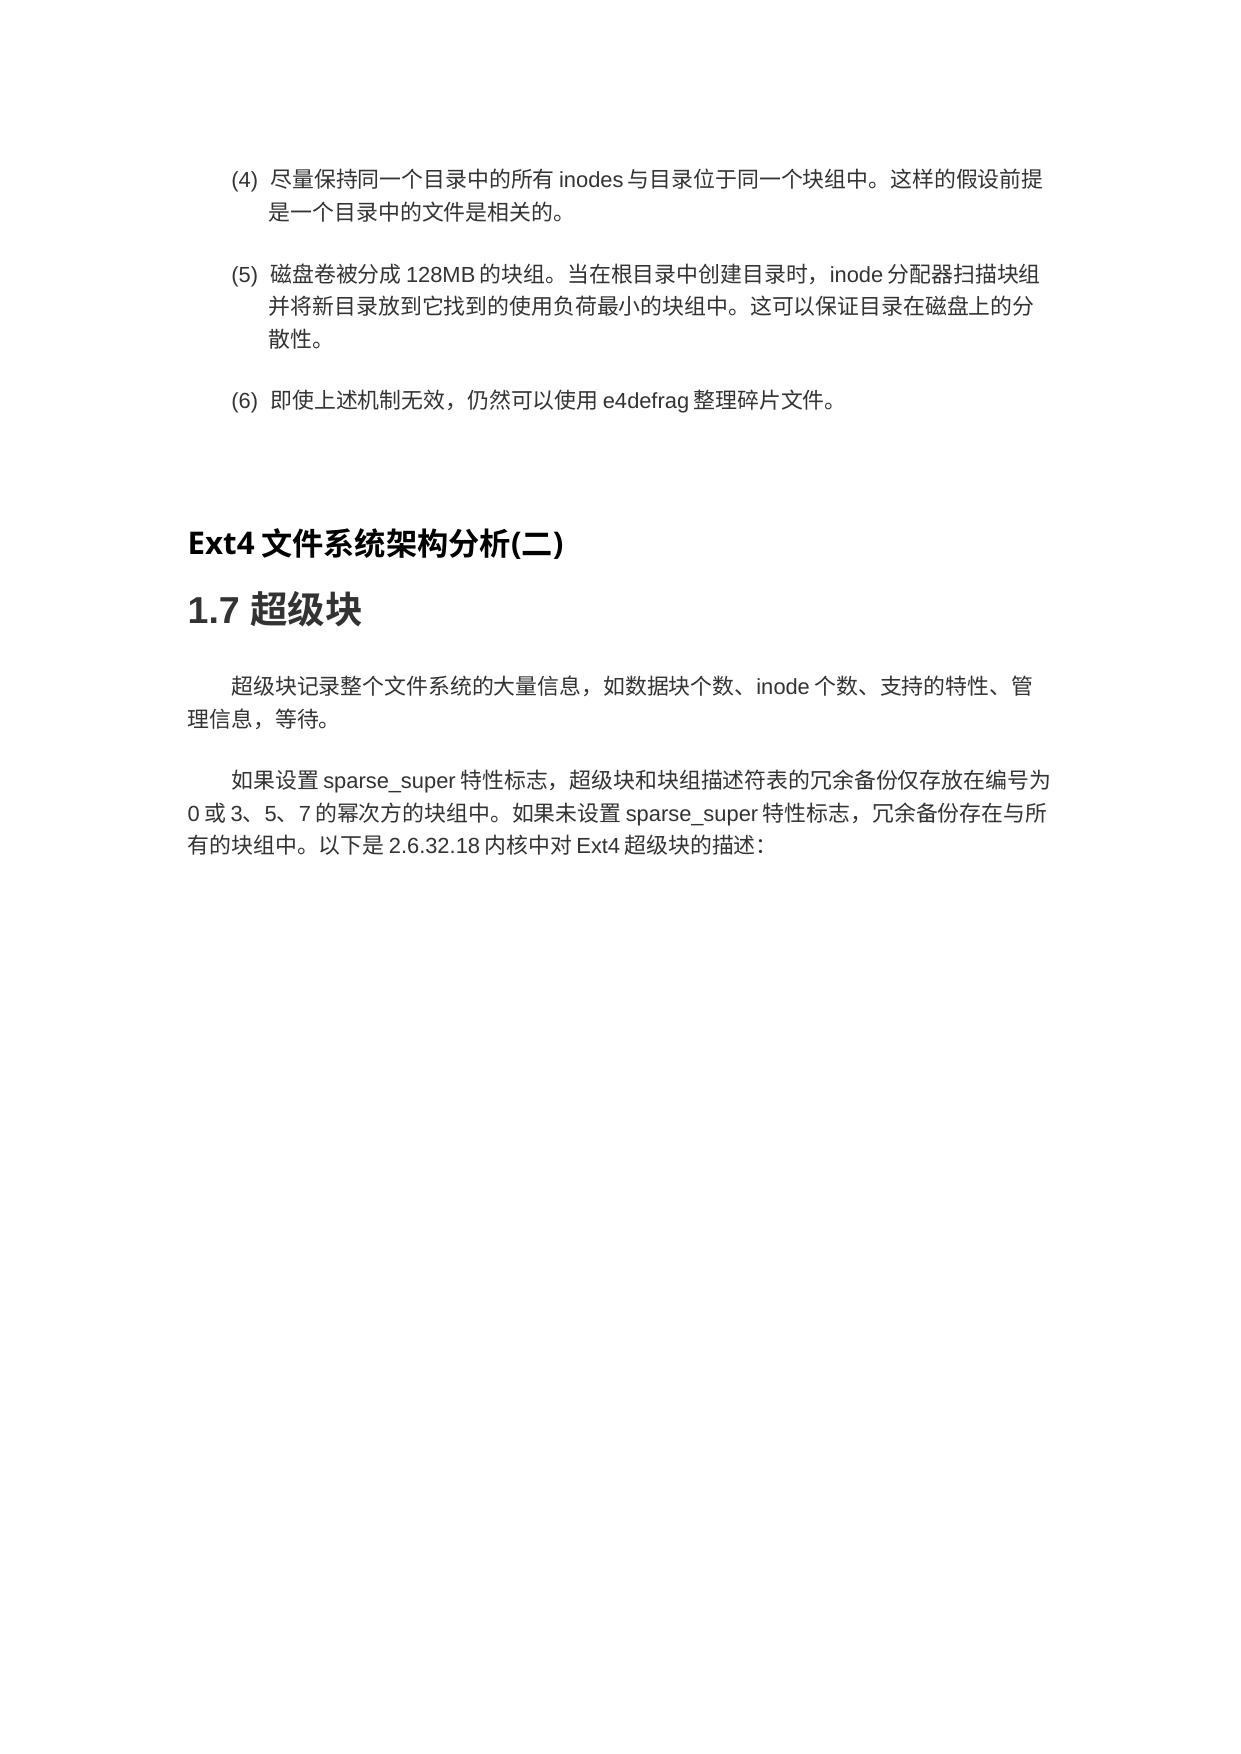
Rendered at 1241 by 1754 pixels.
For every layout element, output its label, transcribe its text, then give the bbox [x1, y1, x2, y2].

text (6) 即使上述机制无效，仍然可以使用e4defrag整理碎片文件。 [231, 383, 1053, 415]
text (5) 磁盘卷被分成128MB的块组。当在根目录中创建目录时，inode分配器扫描块组并将新目录放到它找到的使用负荷最小的块组中。这可以保证目录在磁盘上的分散性。 [231, 256, 1053, 354]
text 如果设置sparse_super特性标志，超级块和块组描述符表的冗余备份仅存放在编号为0或3、5、7的幂次方的块组中。如果未设置sparse_super特性标志，冗余备份存在与所有的块组中。以下是2.6.32.18内核中对Ext4超级块的描述： [187, 763, 1053, 860]
text 超级块记录整个文件系统的大量信息，如数据块个数、inode个数、支持的特性、管理信息，等待。 [187, 669, 1053, 734]
text 1.7 超级块 [187, 574, 1053, 639]
text (4) 尽量保持同一个目录中的所有inodes与目录位于同一个块组中。这样的假设前提是一个目录中的文件是相关的。 [231, 162, 1053, 227]
text Ext4文件系统架构分析(二) [187, 509, 1053, 574]
